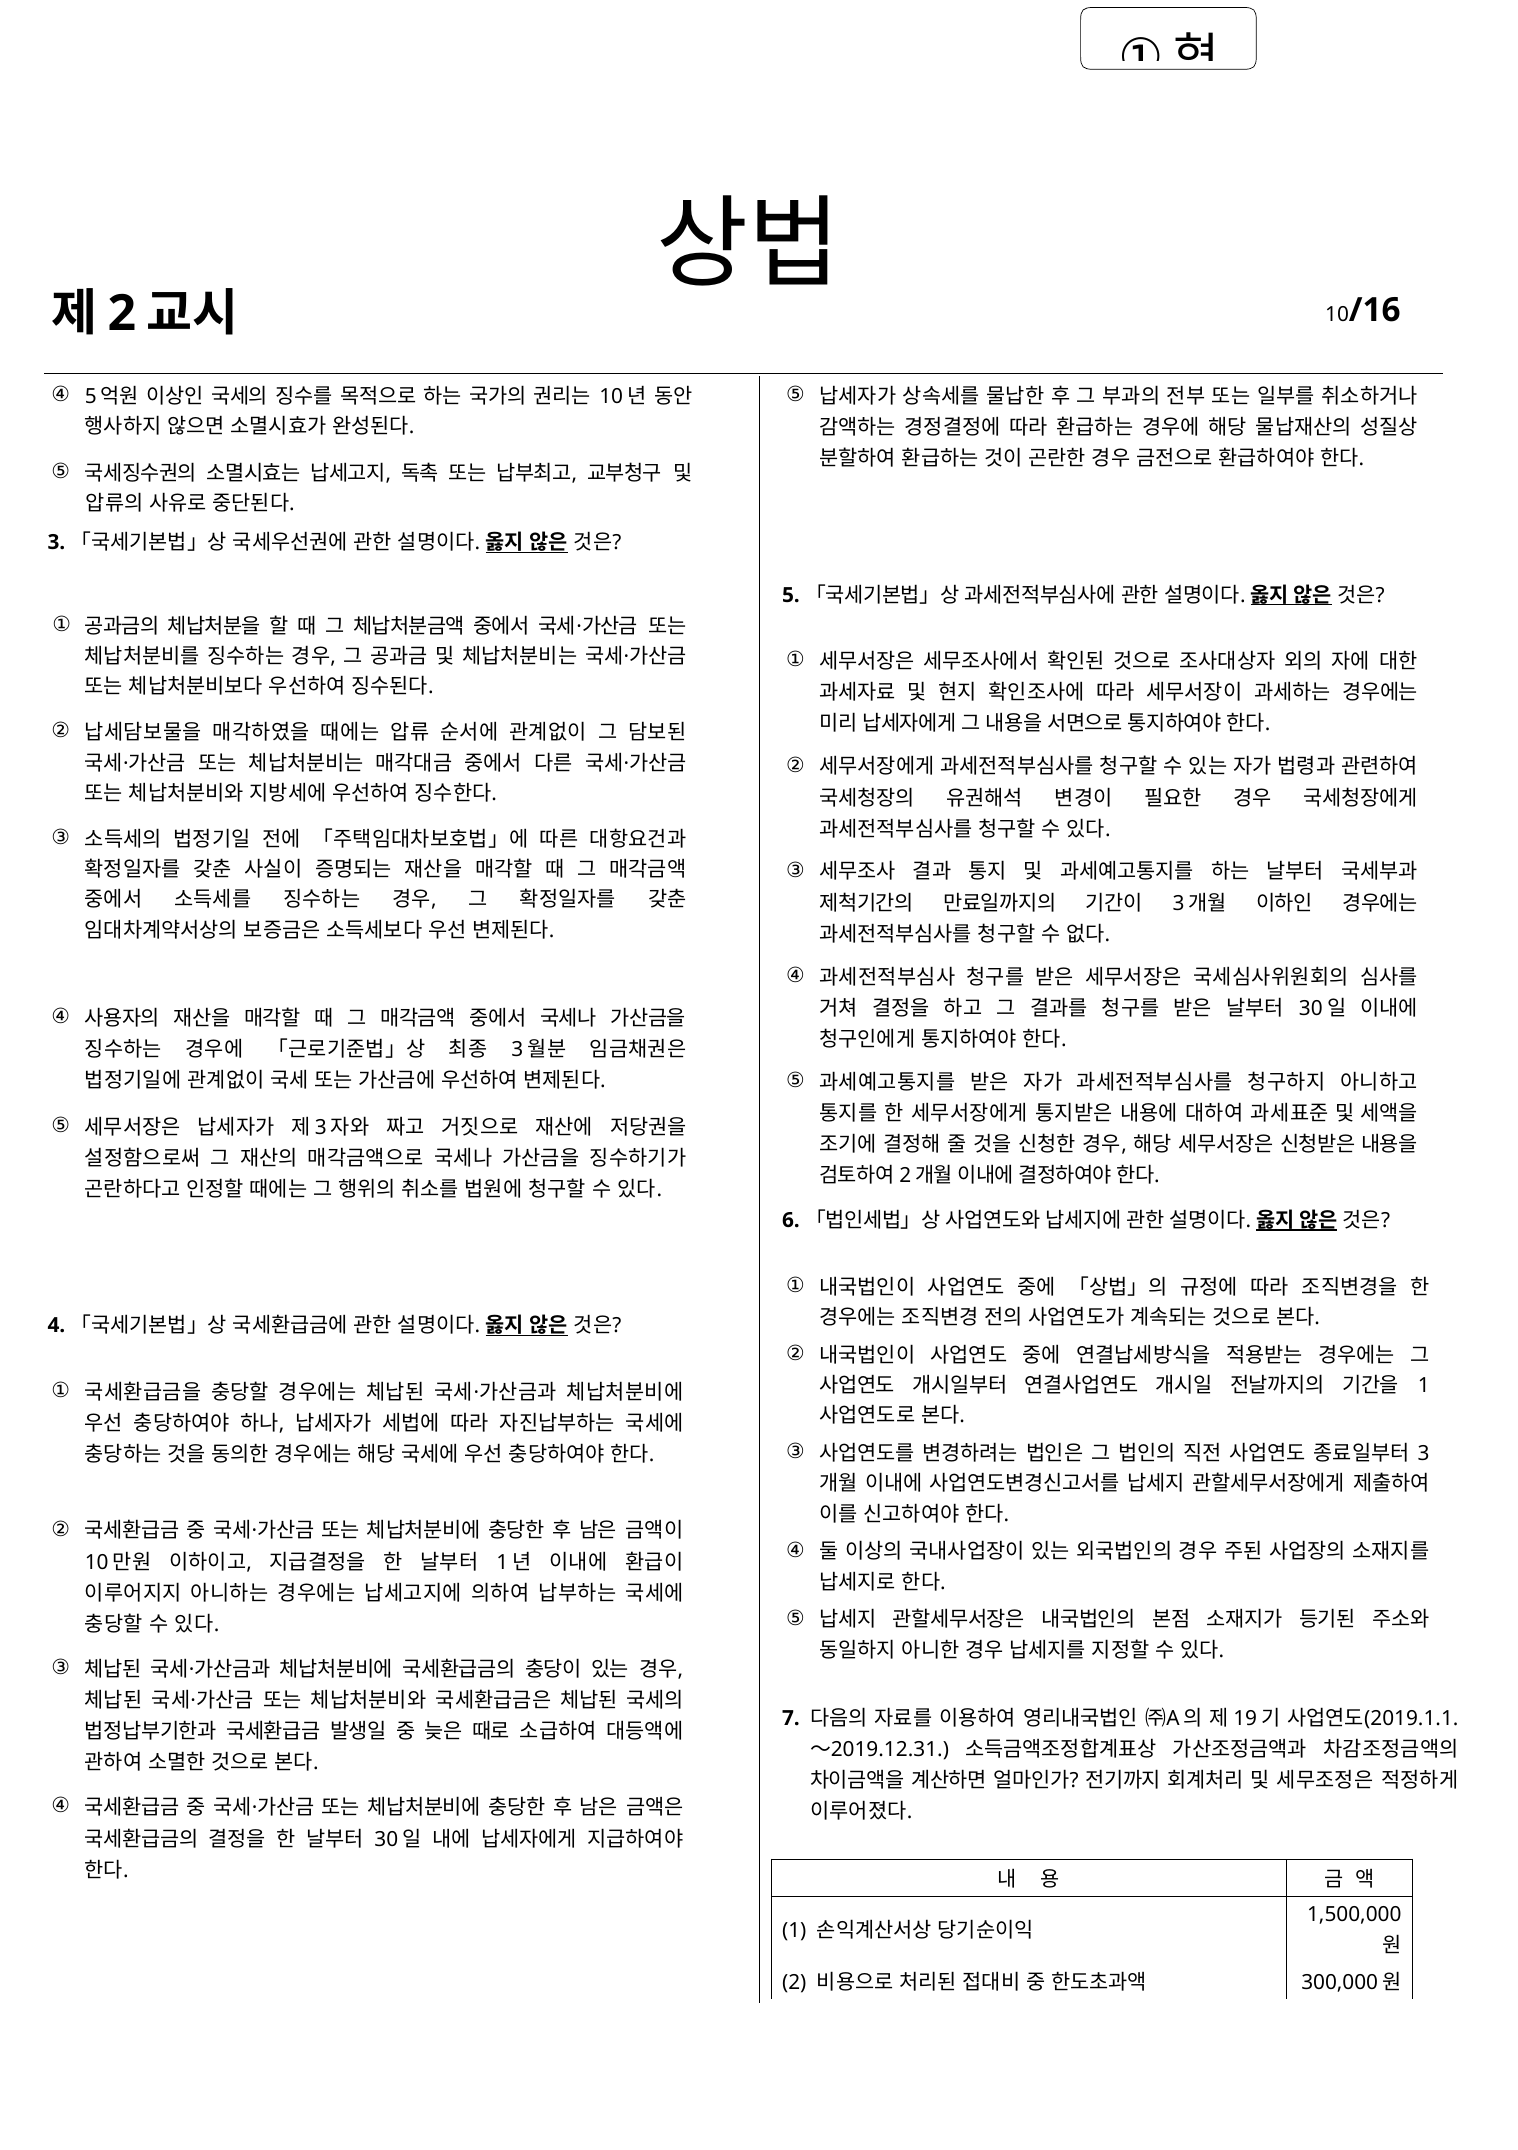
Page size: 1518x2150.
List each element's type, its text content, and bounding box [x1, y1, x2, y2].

table_cell 세무서장은 납세자가 제3자와 짜고 거짓으로 재산에 저당권을 설정함으로써 그 재산의 매각금액으로 국세나 가산금을 징수하기가 곤란하다고 인정할 때에는 그 행위의 취소를 법원에 청구할 수 있다. [74, 1107, 686, 1246]
table_cell 세무조사 결과 통지 및 과세예고통지를 하는 날부터 국세부과 제척기간의 만료일까지의 기간이 3개월 이하인 경우에는 과세전적부심사를 청구할 수 없다. [809, 852, 1418, 957]
table_header 금 액 [1287, 1860, 1412, 1896]
table_header 국세환급금을 충당할 경우에는 체납된 국세·가산금과 체납처분비에 우선 충당하여야 하나, 납세자가 세법에 따라 자진납부하는 국세에 충당하는 것을 동의한 경우에는 해당 국세에 우선 충당하여야 한다. [74, 1373, 683, 1511]
table_cell 둘 이상의 국내사업장이 있는 외국법인의 경우 주된 사업장의 소재지를 납세지로 한다. [809, 1532, 1429, 1600]
table_cell 체납된 국세·가산금과 체납처분비에 국세환급금의 충당이 있는 경우, 체납된 국세·가산금 또는 체납처분비와 국세환급금은 체납된 국세의 법정납부기한과 국세환급금 발생일 중 늦은 때로 소급하여 대등액에 관하여 소멸한 것으로 본다. [74, 1649, 683, 1788]
table_cell 국세환급금 중 국세·가산금 또는 체납처분비에 충당한 후 남은 금액이 10만원 이하이고, 지급결정을 한 날부터 1년 이내에 환급이 이루어지지 아니하는 경우에는 납세고지에 의하여 납부하는 국세에 충당할 수 있다. [74, 1511, 683, 1649]
table_cell ④ [771, 1532, 808, 1600]
table_cell 내국법인이 사업연도 중에 연결납세방식을 적용받는 경우에는 그 사업연도 개시일부터 연결사업연도 개시일 전날까지의 기간을 1사업연도로 본다. [809, 1335, 1429, 1433]
table_cell ② [37, 1511, 74, 1649]
table_cell ③ [37, 1649, 74, 1788]
table_header 사용자의 재산을 매각할 때 그 매각금액 중에서 국세나 가산금을 징수하는 경우에 「근로기준법」상 최종 3월분 임금채권은 법정기일에 관계없이 국세 또는 가산금에 우선하여 변제된다. [74, 998, 686, 1107]
table_header ① [771, 1267, 808, 1335]
table_header ① [37, 606, 74, 713]
table_cell 세무서장에게 과세전적부심사를 청구할 수 있는 자가 법령과 관련하여 국세청장의 유권해석 변경이 필요한 경우 국세청장에게 과세전적부심사를 청구할 수 있다. [809, 747, 1418, 852]
table_cell 과세전적부심사 청구를 받은 세무서장은 국세심사위원회의 심사를 거쳐 결정을 하고 그 결과를 청구를 받은 날부터 30일 이내에 청구인에게 통지하여야 한다. [809, 957, 1418, 1062]
table_header 공과금의 체납처분을 할 때 그 체납처분금액 중에서 국세·가산금 또는 체납처분비를 징수하는 경우, 그 공과금 및 체납처분비는 국세·가산금 또는 체납처분비보다 우선하여 징수된다. [74, 606, 686, 713]
table_cell (2) 비용으로 처리된 접대비 중 한도초과액 [772, 1962, 1286, 1999]
table_cell ⑤ [771, 1600, 808, 1668]
text 5. 「국세기본법」상 과세전적부심사에 관한 설명이다. 옳지 않은 것은? [782, 578, 1458, 608]
text 4. 「국세기본법」상 국세환급금에 관한 설명이다. 옳지 않은 것은? [47, 1309, 736, 1339]
table_header ① [771, 642, 808, 747]
table_cell 사업연도를 변경하려는 법인은 그 법인의 직전 사업연도 종료일부터 3개월 이내에 사업연도변경신고서를 납세지 관할세무서장에게 제출하여 이를 신고하여야 한다. [809, 1434, 1429, 1532]
table_cell ② [771, 1335, 808, 1433]
table_cell 납세담보물을 매각하였을 때에는 압류 순서에 관계없이 그 담보된 국세·가산금 또는 체납처분비는 매각대금 중에서 다른 국세·가산금 또는 체납처분비와 지방세에 우선하여 징수한다. [74, 713, 686, 819]
table_header 내 용 [772, 1860, 1286, 1896]
table_cell 납세지 관할세무서장은 내국법인의 본점 소재지가 등기된 주소와 동일하지 아니한 경우 납세지를 지정할 수 있다. [809, 1600, 1429, 1668]
text 6. 「법인세법」상 사업연도와 납세지에 관한 설명이다. 옳지 않은 것은? [782, 1203, 1471, 1234]
table_cell ⑤ [771, 1062, 808, 1201]
table_cell ③ [771, 852, 808, 957]
table_cell ④ [37, 377, 74, 453]
table_cell 300,000원 [1287, 1962, 1412, 1999]
table_cell 과세예고통지를 받은 자가 과세전적부심사를 청구하지 아니하고 통지를 한 세무서장에게 통지받은 내용에 대하여 과세표준 및 세액을 조기에 결정해 줄 것을 신청한 경우, 해당 세무서장은 신청받은 내용을 검토하여 2개월 이내에 결정하여야 한다. [809, 1062, 1418, 1201]
table_cell 5억원 이상인 국세의 징수를 목적으로 하는 국가의 권리는 10년 동안 행사하지 않으면 소멸시효가 완성된다. [74, 377, 692, 453]
table_cell ④ [771, 957, 808, 1062]
table_cell 국세징수권의 소멸시효는 납세고지, 독촉 또는 납부최고, 교부청구 및 압류의 사유로 중단된다. [74, 453, 692, 523]
text 7. 다음의 자료를 이용하여 영리내국법인 ㈜A의 제19기 사업연도(2019.1.1.～2019.12.31.) 소득금액조정합계표상 가산조정금액과 차감조정금액의 차이금액을 계산하면 얼마인가? 전기까지 회계처리 및 세무조정은 적정하게 이루어졌다. [782, 1701, 1458, 1825]
table_cell ⑤ [37, 1107, 74, 1246]
table_cell ⑤ [37, 453, 74, 523]
table_cell 국세환급금 중 국세·가산금 또는 체납처분비에 충당한 후 남은 금액은 국세환급금의 결정을 한 날부터 30일 내에 납세자에게 지급하여야 한다. [74, 1788, 683, 1893]
table_cell ④ [37, 1788, 74, 1893]
table_header 내국법인이 사업연도 중에 「상법」의 규정에 따라 조직변경을 한 경우에는 조직변경 전의 사업연도가 계속되는 것으로 본다. [809, 1267, 1429, 1335]
table_cell ② [37, 713, 74, 819]
table_cell 소득세의 법정기일 전에 「주택임대차보호법」에 따른 대항요건과 확정일자를 갖춘 사실이 증명되는 재산을 매각할 때 그 매각금액 중에서 소득세를 징수하는 경우, 그 확정일자를 갖춘 임대차계약서상의 보증금은 소득세보다 우선 변제된다. [74, 819, 686, 956]
table_header ① [37, 1373, 74, 1511]
table_header ④ [37, 998, 74, 1107]
table_cell 납세자가 상속세를 물납한 후 그 부과의 전부 또는 일부를 취소하거나 감액하는 경정결정에 따라 환급하는 경우에 해당 물납재산의 성질상 분할하여 환급하는 것이 곤란한 경우 금전으로 환급하여야 한다. [809, 377, 1418, 515]
table_cell ③ [771, 1434, 808, 1532]
table_cell ② [771, 747, 808, 852]
table_cell (1) 손익계산서상 당기순이익 [772, 1897, 1286, 1962]
table_cell ⑤ [771, 377, 808, 515]
table_cell ③ [37, 819, 74, 956]
table_header 세무서장은 세무조사에서 확인된 것으로 조사대상자 외의 자에 대한 과세자료 및 현지 확인조사에 따라 세무서장이 과세하는 경우에는 미리 납세자에게 그 내용을 서면으로 통지하여야 한다. [809, 642, 1418, 747]
text 3. 「국세기본법」상 국세우선권에 관한 설명이다. 옳지 않은 것은? [47, 526, 713, 556]
table_cell 1,500,000원 [1287, 1897, 1412, 1962]
